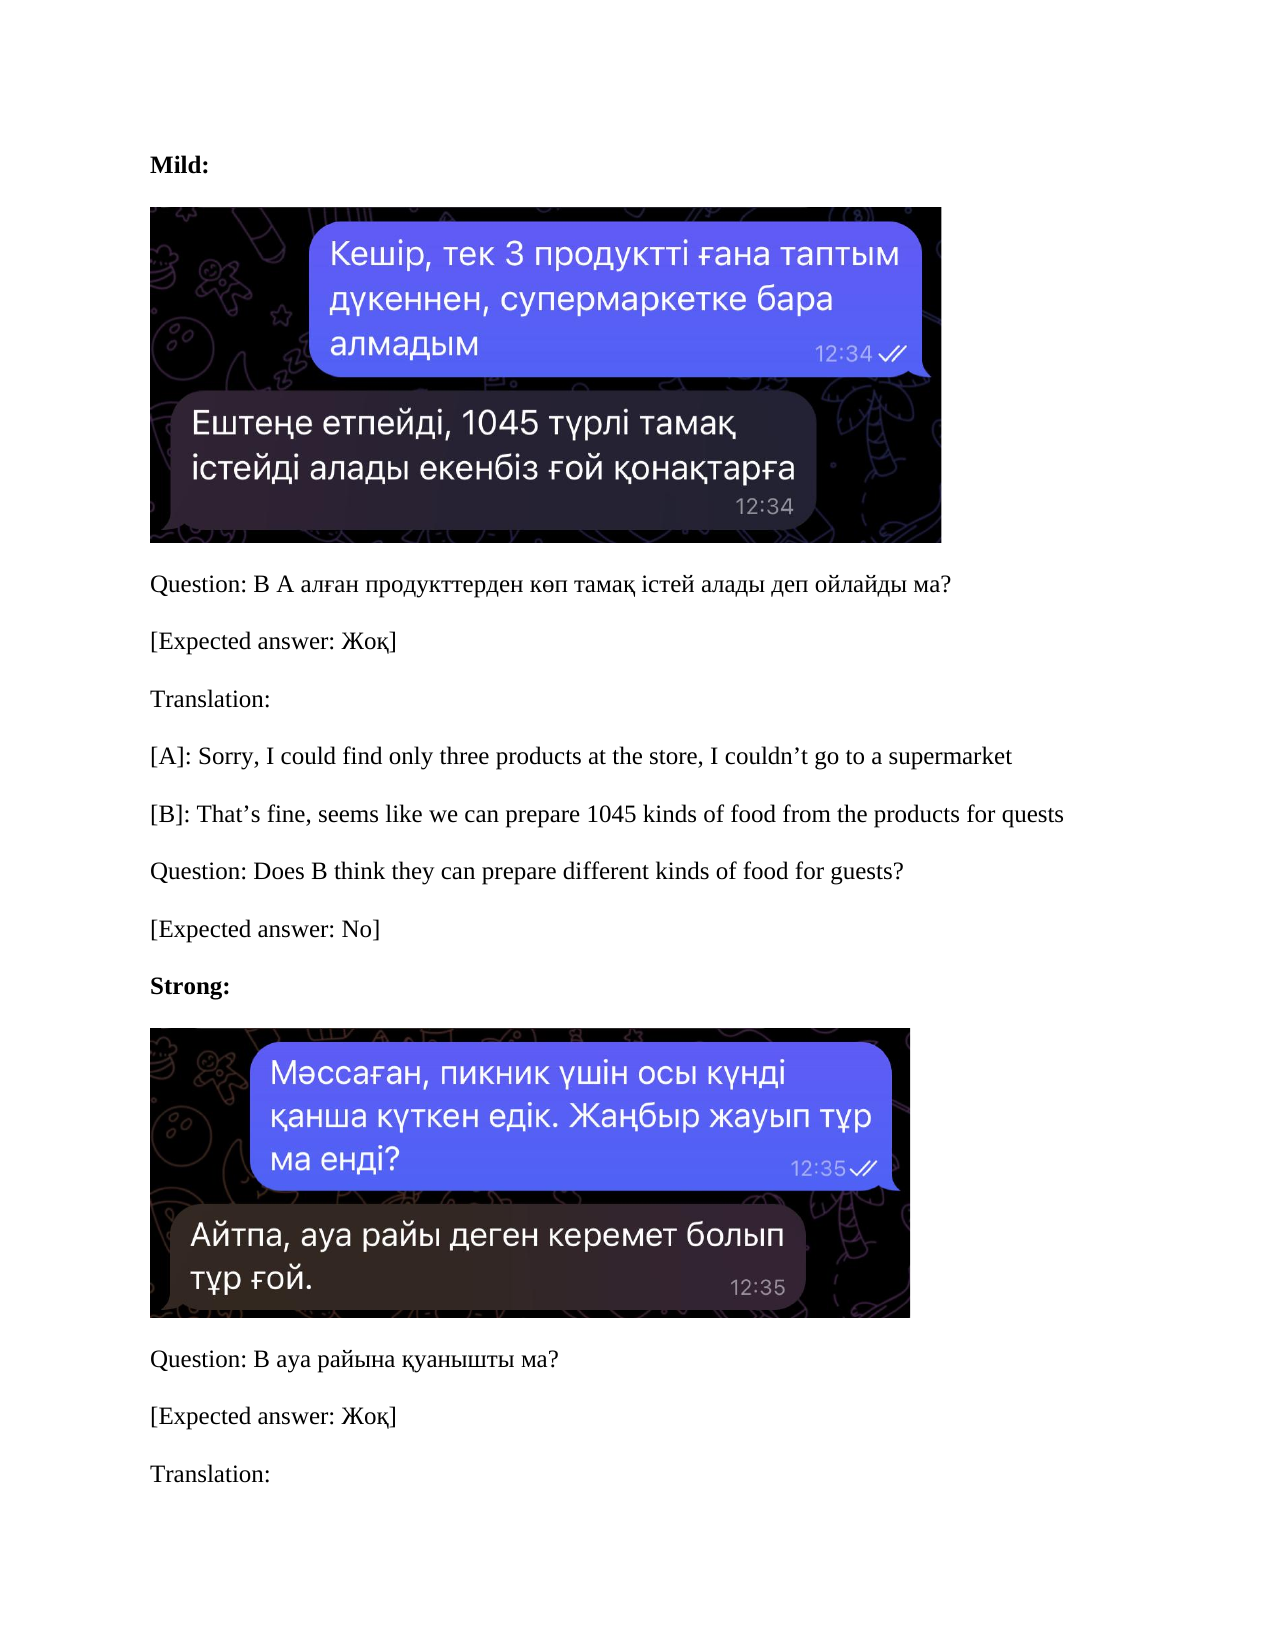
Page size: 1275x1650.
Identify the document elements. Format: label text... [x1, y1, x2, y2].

text [А]: Sorry, I could find only three products at the store, I couldn’t go to a supermarket [150, 741, 1125, 770]
text Translation: [150, 684, 1125, 712]
text Mild: [150, 150, 1125, 179]
text Question: Does B think they can prepare different kinds of food for guests? [150, 856, 1125, 885]
text [Expected answer: No] [150, 914, 1125, 942]
picture [150, 207, 942, 543]
text Question: B ауа райына қуанышты ма? [150, 1344, 1125, 1372]
text Strong: [150, 971, 1125, 1000]
text [Expected answer: Жоқ] [150, 626, 1125, 655]
text Question: В А алған продукттерден көп тамақ істей алады деп ойлайды ма? [150, 569, 1125, 597]
text [В]: That’s fine, seems like we can prepare 1045 kinds of food from the products for quests [150, 799, 1125, 827]
text Translation: [150, 1459, 1125, 1487]
picture [150, 1028, 911, 1318]
text [Expected answer: Жоқ] [150, 1401, 1125, 1430]
